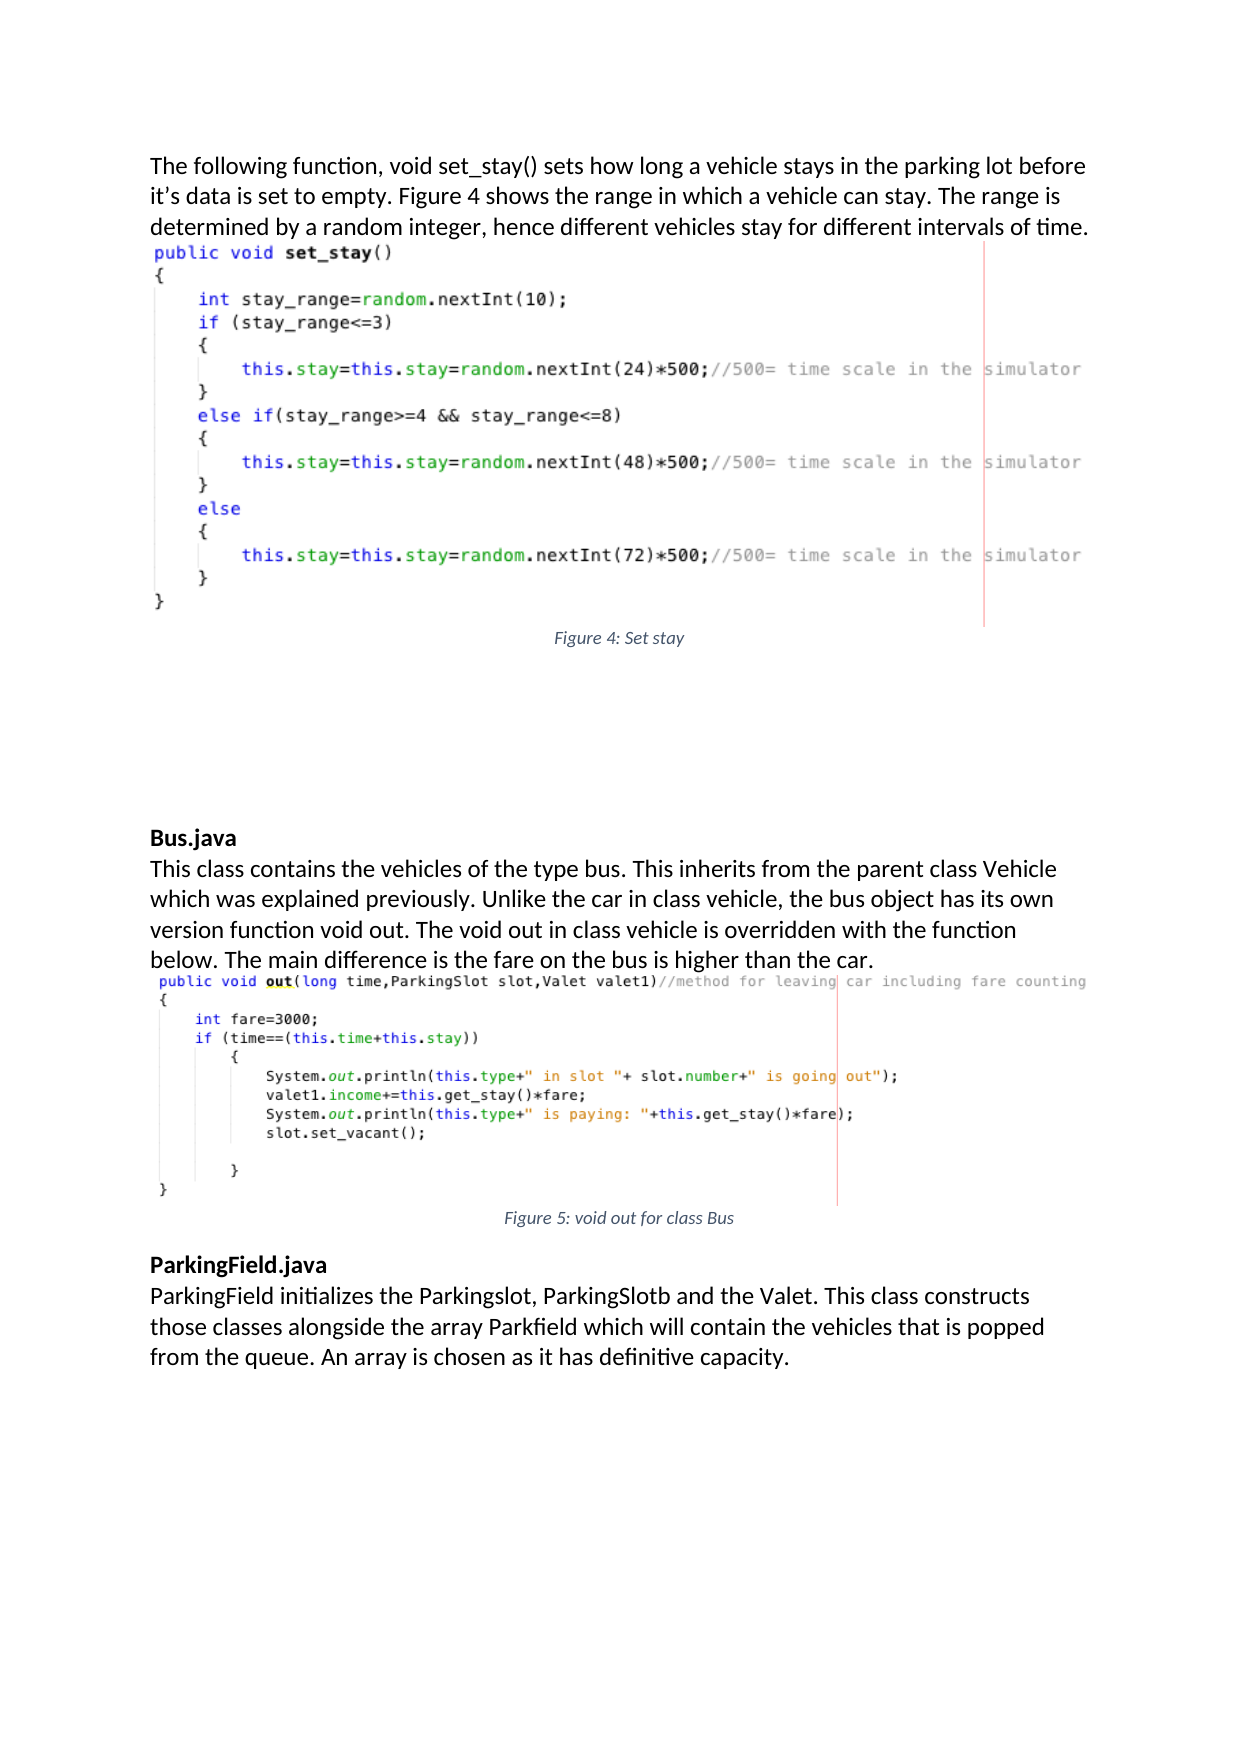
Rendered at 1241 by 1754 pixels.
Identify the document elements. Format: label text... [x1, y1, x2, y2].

text ParkingField initializes the Parkingslot, ParkingSlotb and the Valet. This class constructs those classes alongside the array Parkfield which will contain the vehicles that is popped from the queue. An array is chosen as it has definitive capacity. [150, 1280, 1090, 1372]
picture [150, 975, 1090, 1206]
text Bus.java [150, 822, 1090, 853]
text This class contains the vehicles of the type bus. This inherits from the parent class Vehicle which was explained previously. Unlike the car in class vehicle, the bus object has its own version function void out. The void out in class vehicle is overridden with the function below. The main difference is the fare on the bus is higher than the car. [150, 853, 1090, 975]
text Figure 5: void out for class Bus [150, 1206, 1090, 1229]
text ParkingField.java [150, 1249, 1090, 1280]
text Figure 4: Set stay [150, 627, 1090, 649]
picture [150, 241, 1090, 627]
text The following function, void set_stay() sets how long a vehicle stays in the parking lot before it’s data is set to empty. Figure 4 shows the range in which a vehicle can stay. The range is determined by a random integer, hence different vehicles stay for different intervals of time. [150, 150, 1090, 241]
